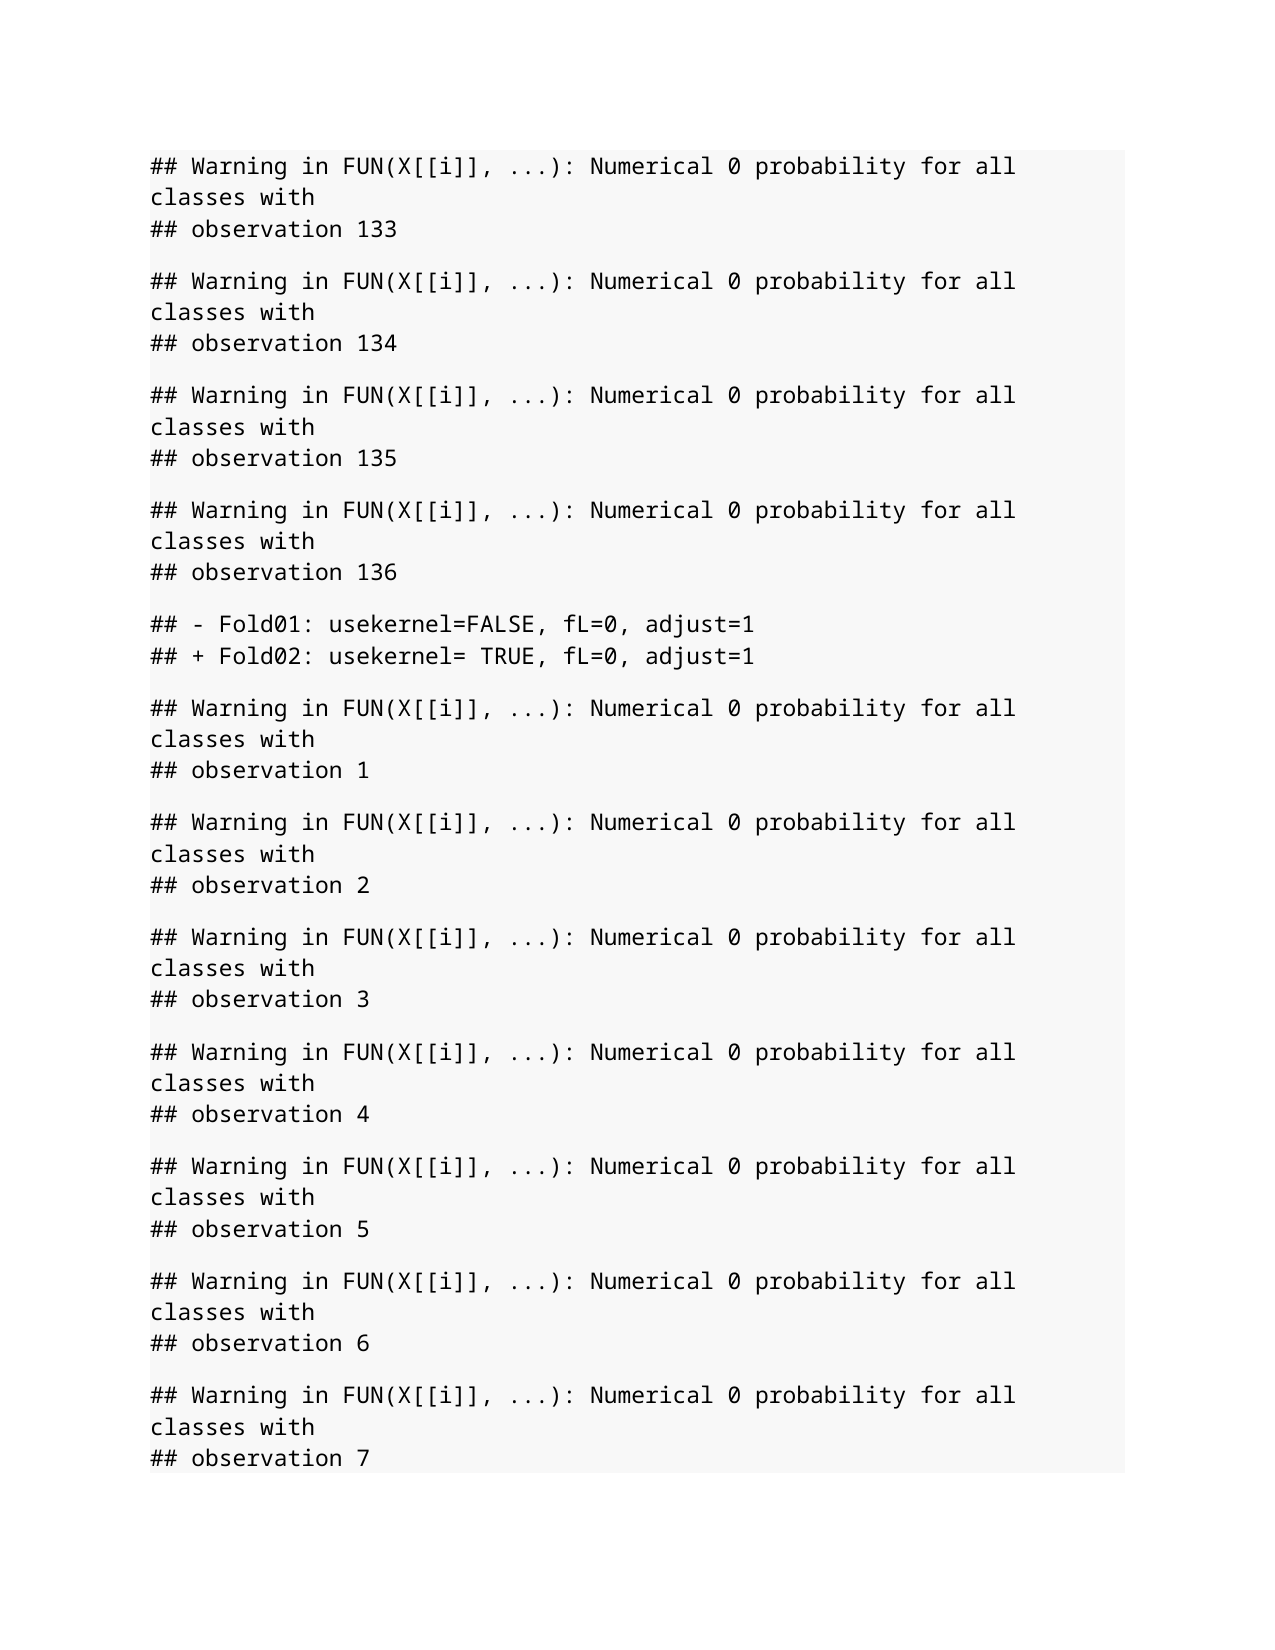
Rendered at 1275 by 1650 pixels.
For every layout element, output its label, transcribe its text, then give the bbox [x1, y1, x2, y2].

text ## Warning in FUN(X[[i]], ...): Numerical 0 probability for all classes with ## observation 134 [150, 264, 1125, 358]
text ## Warning in FUN(X[[i]], ...): Numerical 0 probability for all classes with ## observation 133 [150, 150, 1125, 244]
text ## Warning in FUN(X[[i]], ...): Numerical 0 probability for all classes with ## observation 4 [150, 1035, 1125, 1129]
text ## Warning in FUN(X[[i]], ...): Numerical 0 probability for all classes with ## observation 1 [150, 692, 1125, 785]
text ## Warning in FUN(X[[i]], ...): Numerical 0 probability for all classes with ## observation 7 [150, 1379, 1125, 1473]
text ## Warning in FUN(X[[i]], ...): Numerical 0 probability for all classes with ## observation 5 [150, 1150, 1125, 1244]
text ## Warning in FUN(X[[i]], ...): Numerical 0 probability for all classes with ## observation 135 [150, 379, 1125, 473]
text ## Warning in FUN(X[[i]], ...): Numerical 0 probability for all classes with ## observation 6 [150, 1264, 1125, 1358]
text ## Warning in FUN(X[[i]], ...): Numerical 0 probability for all classes with ## observation 136 [150, 494, 1125, 587]
text ## Warning in FUN(X[[i]], ...): Numerical 0 probability for all classes with ## observation 2 [150, 806, 1125, 900]
text ## Warning in FUN(X[[i]], ...): Numerical 0 probability for all classes with ## observation 3 [150, 921, 1125, 1014]
text ## - Fold01: usekernel=FALSE, fL=0, adjust=1 ## + Fold02: usekernel= TRUE, fL=0, adjust=1 [150, 608, 1125, 671]
